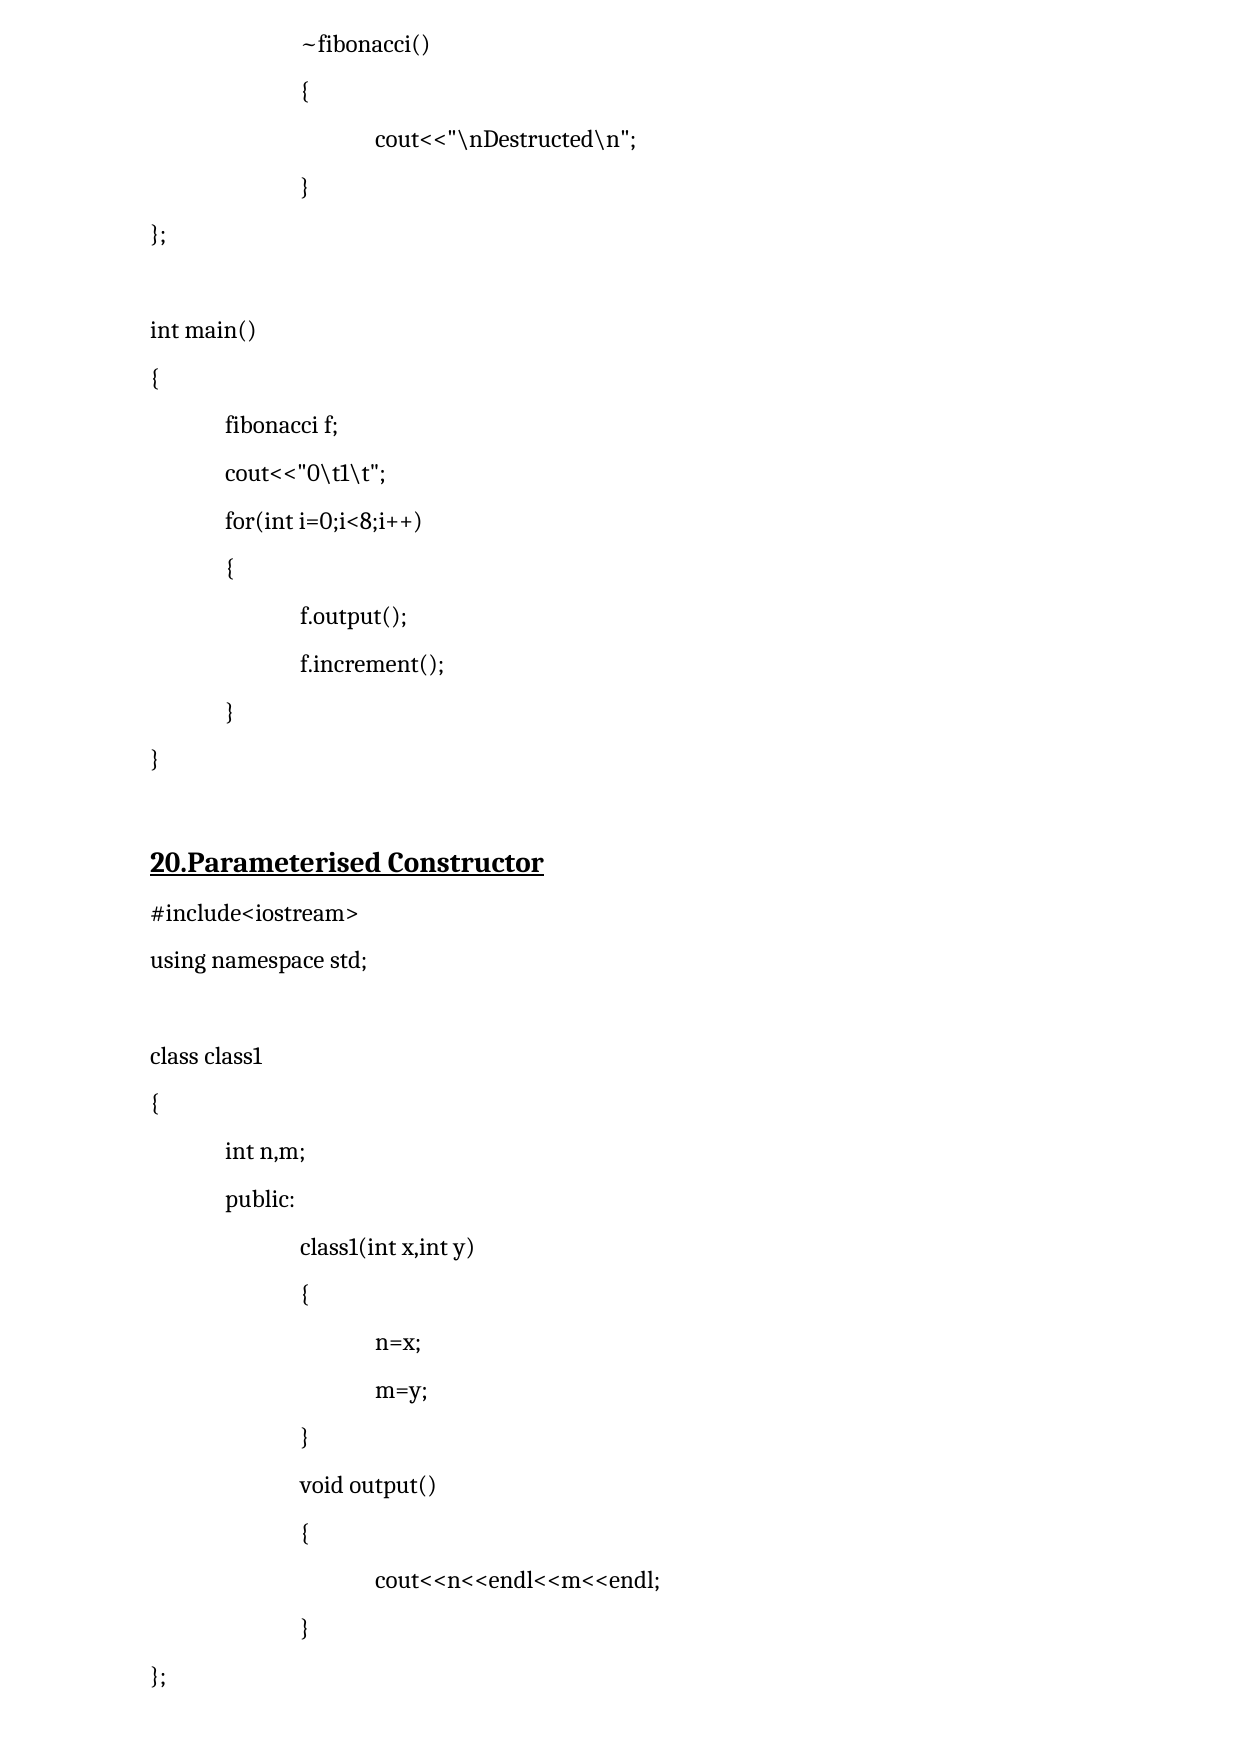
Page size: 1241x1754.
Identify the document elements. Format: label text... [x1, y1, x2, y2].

text ~fibonacci() [150, 29, 1090, 58]
text { [150, 1089, 1090, 1118]
text } [150, 173, 1090, 201]
text }; [150, 1662, 1090, 1691]
text 20.Parameterised Constructor [150, 846, 1090, 879]
text cout<<"\nDestructed\n"; [150, 125, 1090, 154]
text { [150, 363, 1090, 392]
text cout<<n<<endl<<m<<endl; [150, 1566, 1090, 1595]
text class class1 [150, 1042, 1090, 1070]
text } [150, 1423, 1090, 1452]
text } [150, 697, 1090, 726]
text m=y; [150, 1376, 1090, 1404]
text class1(int x,int y) [150, 1232, 1090, 1261]
text { [150, 77, 1090, 106]
text int main() [150, 316, 1090, 344]
text fibonacci f; [150, 411, 1090, 440]
text for(int i=0;i<8;i++) [150, 507, 1090, 535]
text cout<<"0\t1\t"; [150, 459, 1090, 488]
text f.output(); [150, 602, 1090, 631]
text #include<iostream> [150, 898, 1090, 927]
text n=x; [150, 1328, 1090, 1357]
text }; [150, 220, 1090, 249]
text { [150, 1280, 1090, 1309]
text } [150, 745, 1090, 774]
text int n,m; [150, 1137, 1090, 1166]
text public: [150, 1185, 1090, 1213]
text { [150, 1519, 1090, 1547]
text f.increment(); [150, 650, 1090, 678]
text } [150, 1614, 1090, 1643]
text using namespace std; [150, 946, 1090, 975]
text void output() [150, 1471, 1090, 1500]
text { [150, 554, 1090, 583]
